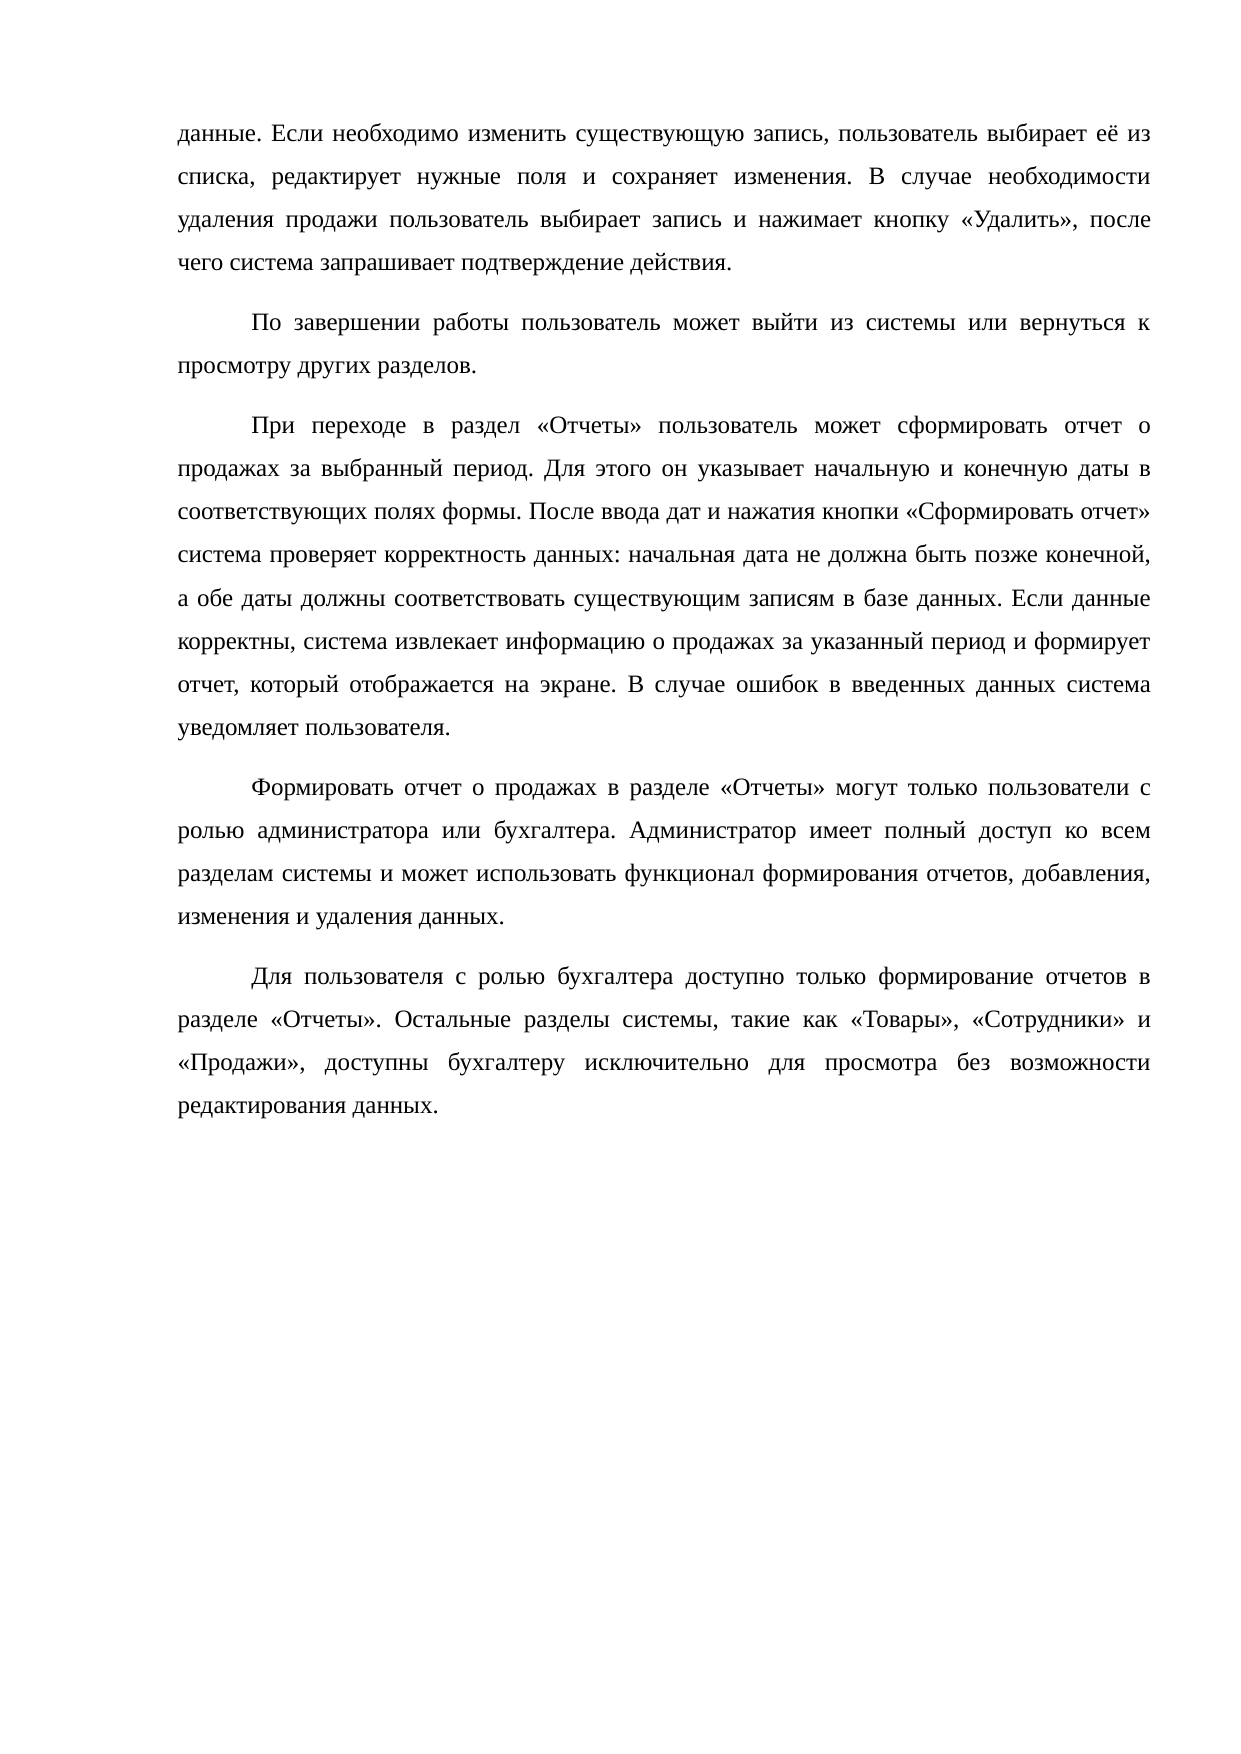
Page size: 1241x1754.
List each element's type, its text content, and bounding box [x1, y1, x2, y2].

text Формировать отчет о продажах в разделе «Отчеты» могут только пользователи с ролью администратора или бухгалтера. Администратор имеет полный доступ ко всем разделам системы и может использовать функционал формирования отчетов, добавления, изменения и удаления данных. [177, 772, 1152, 930]
text Для пользователя с ролью бухгалтера доступно только формирование отчетов в разделе «Отчеты». Остальные разделы системы, такие как «Товары», «Сотрудники» и «Продажи», доступны бухгалтеру исключительно для просмотра без возможности редактирования данных. [177, 961, 1152, 1119]
text При переходе в раздел «Отчеты» пользователь может сформировать отчет о продажах за выбранный период. Для этого он указывает начальную и конечную даты в соответствующих полях формы. После ввода дат и нажатия кнопки «Сформировать отчет» система проверяет корректность данных: начальная дата не должна быть позже конечной, а обе даты должны соответствовать существующим записям в базе данных. Если данные корректны, система извлекает информацию о продажах за указанный период и формирует отчет, который отображается на экране. В случае ошибок в введенных данных система уведомляет пользователя. [177, 410, 1152, 741]
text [177, 118, 1152, 276]
text По завершении работы пользователь может выйти из системы или вернуться к просмотру других разделов. [177, 307, 1152, 379]
